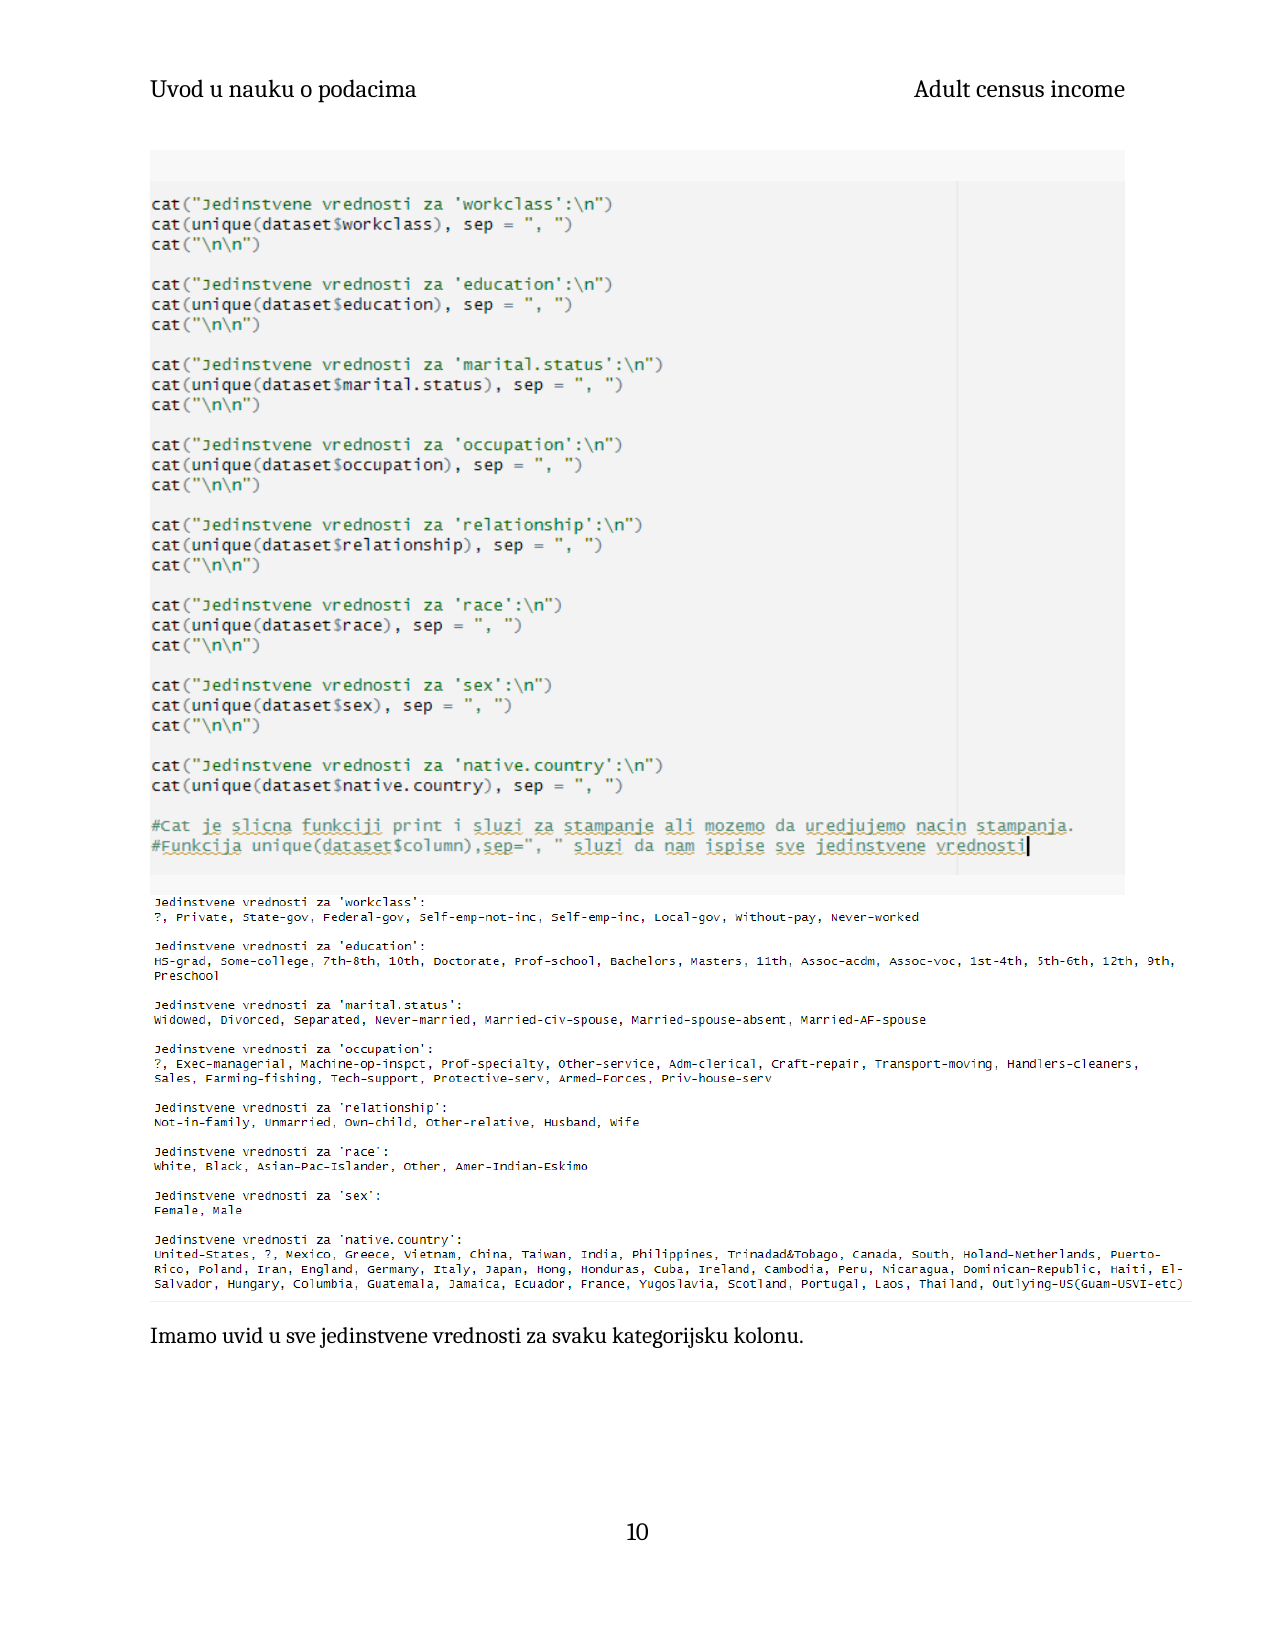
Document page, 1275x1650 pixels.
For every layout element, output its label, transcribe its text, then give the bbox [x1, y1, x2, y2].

picture [150, 895, 1192, 1302]
text Imamo uvid u sve jedinstvene vrednosti za svaku kategorijsku kolonu. [150, 1323, 1125, 1349]
picture [150, 181, 1125, 875]
